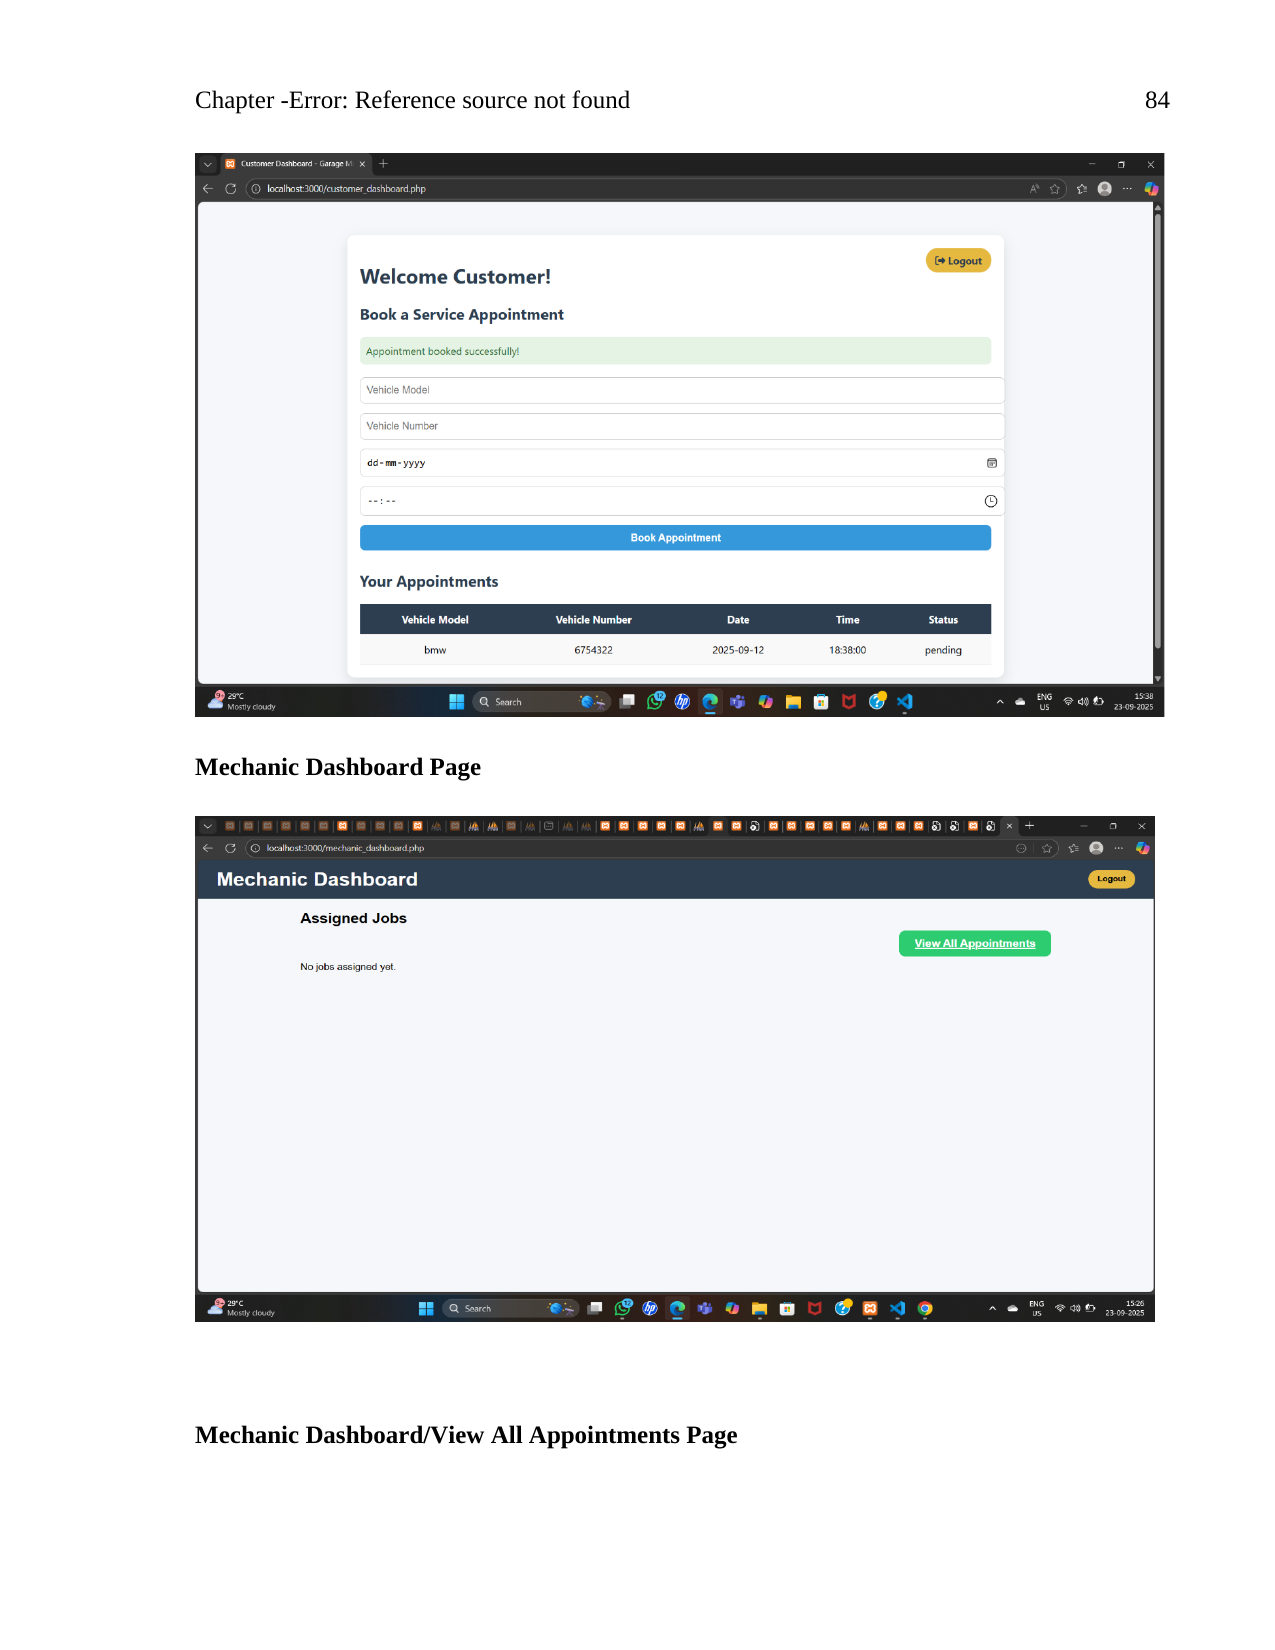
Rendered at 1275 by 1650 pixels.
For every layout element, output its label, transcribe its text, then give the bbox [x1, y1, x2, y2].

picture [195, 816, 1155, 1322]
text Mechanic Dashboard Page [195, 752, 1155, 781]
picture [195, 153, 1165, 717]
text Mechanic Dashboard/View All Appointments Page [195, 1421, 1155, 1449]
